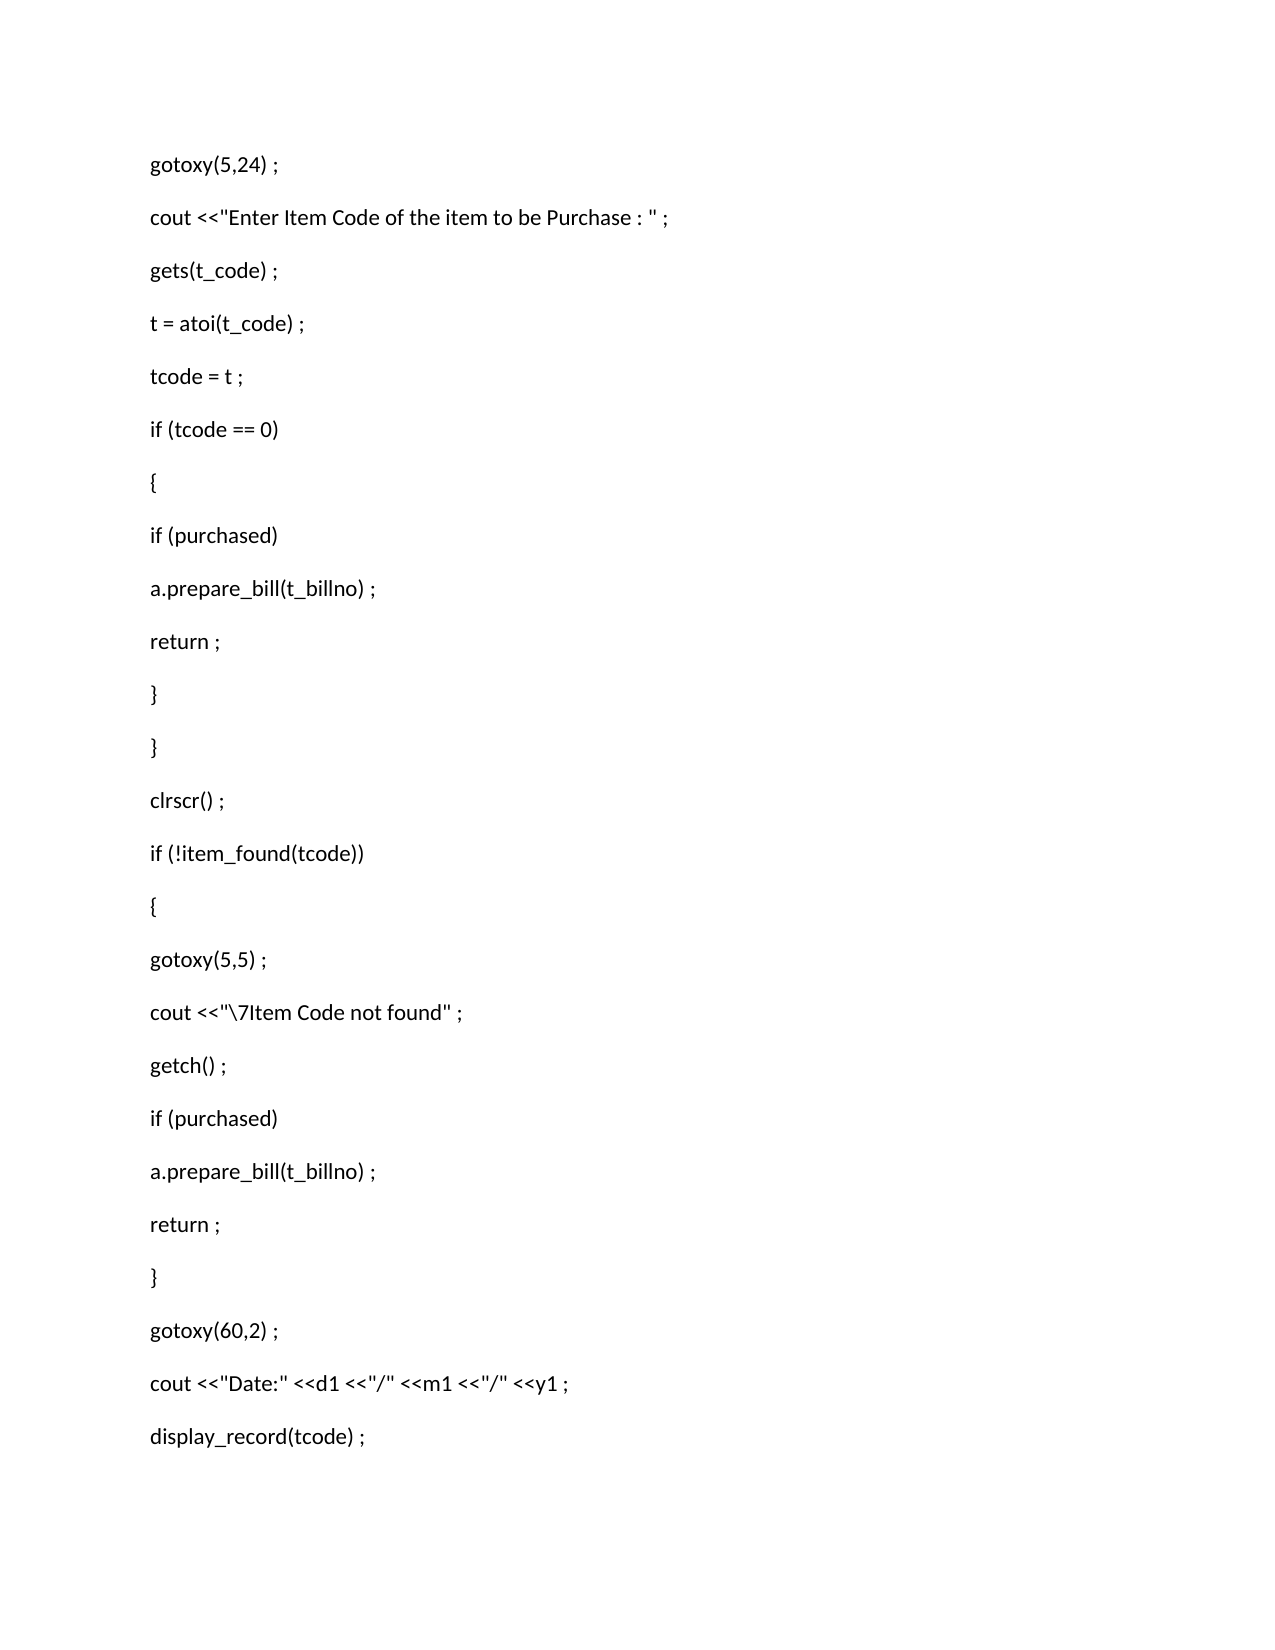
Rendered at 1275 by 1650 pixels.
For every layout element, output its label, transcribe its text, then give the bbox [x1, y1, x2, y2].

text clrscr() ; [150, 786, 1125, 814]
text a.prepare_bill(t_billno) ; [150, 574, 1125, 602]
text } [150, 1263, 1125, 1291]
text gotoxy(5,5) ; [150, 945, 1125, 973]
text } [150, 680, 1125, 708]
text { [150, 468, 1125, 496]
text cout <<"\7Item Code not found" ; [150, 998, 1125, 1026]
text return ; [150, 1210, 1125, 1238]
text if (purchased) [150, 1104, 1125, 1132]
text if (!item_found(tcode)) [150, 839, 1125, 867]
text gotoxy(60,2) ; [150, 1316, 1125, 1344]
text tcode = t ; [150, 362, 1125, 390]
text cout <<"Enter Item Code of the item to be Purchase : " ; [150, 203, 1125, 231]
text if (purchased) [150, 521, 1125, 549]
text return ; [150, 627, 1125, 655]
text display_record(tcode) ; [150, 1422, 1125, 1451]
text } [150, 733, 1125, 761]
text t = atoi(t_code) ; [150, 309, 1125, 337]
text gets(t_code) ; [150, 256, 1125, 284]
text cout <<"Date:" <<d1 <<"/" <<m1 <<"/" <<y1 ; [150, 1369, 1125, 1397]
text { [150, 892, 1125, 920]
text a.prepare_bill(t_billno) ; [150, 1157, 1125, 1185]
text getch() ; [150, 1051, 1125, 1079]
text if (tcode == 0) [150, 415, 1125, 443]
text gotoxy(5,24) ; [150, 150, 1125, 178]
